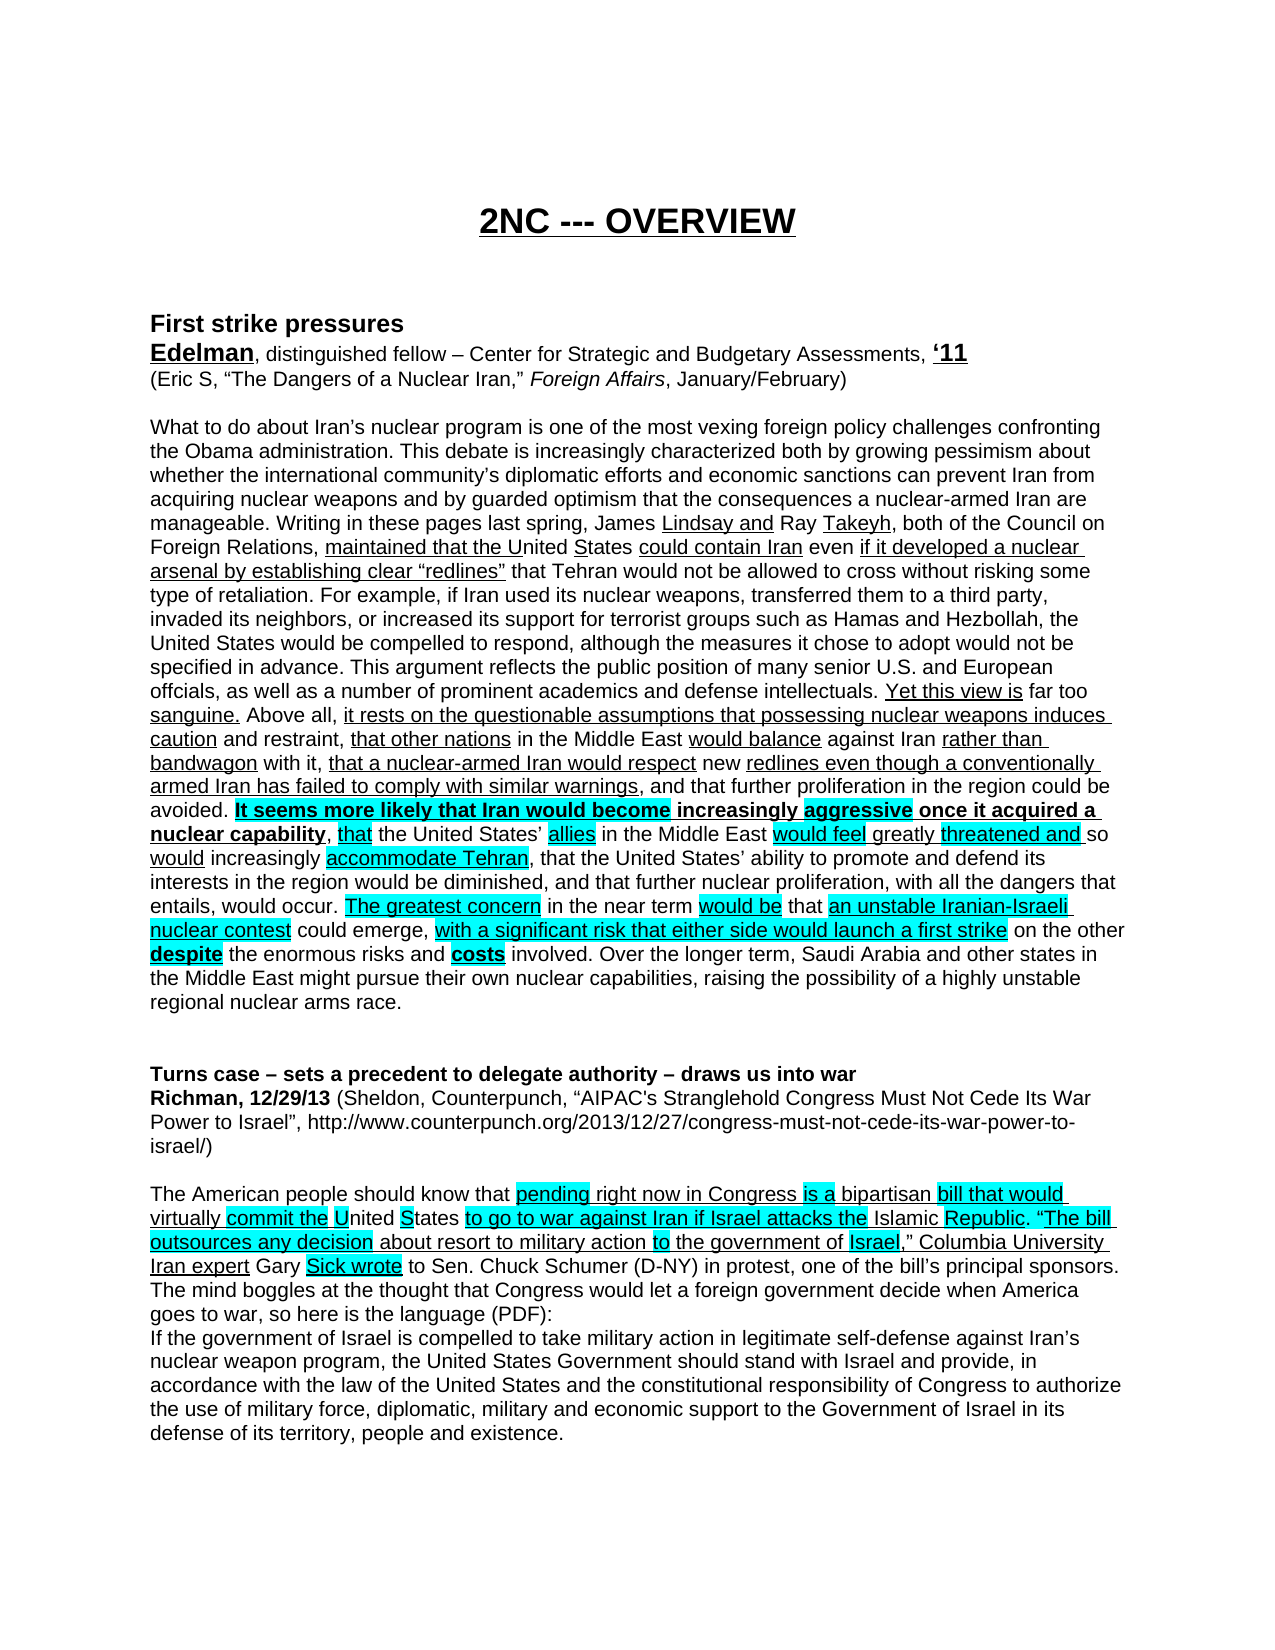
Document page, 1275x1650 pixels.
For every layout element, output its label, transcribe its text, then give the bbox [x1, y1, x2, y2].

text What to do about Iran’s nuclear program is one of the most vexing foreign policy challenges confronting the Obama administration. This debate is increasingly characterized both by growing pessimism about whether the international community’s diplomatic efforts and economic sanctions can prevent Iran from acquiring nuclear weapons and by guarded optimism that the consequences a nuclear-armed Iran are manageable. Writing in these pages last spring, James Lindsay and Ray Takeyh, both of the Council on Foreign Relations, maintained that the United States could contain Iran even if it developed a nuclear arsenal by establishing clear “redlines” that Tehran would not be allowed to cross without risking some type of retaliation. For example, if Iran used its nuclear weapons, transferred them to a third party, invaded its neighbors, or increased its support for terrorist groups such as Hamas and Hezbollah, the United States would be compelled to respond, although the measures it chose to adopt would not be specified in advance. This argument reflects the public position of many senior U.S. and European offcials, as well as a number of prominent academics and defense intellectuals. Yet this view is far too sanguine. Above all, it rests on the questionable assumptions that possessing nuclear weapons induces caution and restraint, that other nations in the Middle East would balance against Iran rather than bandwagon with it, that a nuclear-armed Iran would respect new redlines even though a conventionally armed Iran has failed to comply with similar warnings, and that further proliferation in the region could be avoided. It seems more likely that Iran would become increasingly aggressive once it acquired a nuclear capability, that the United States’ allies in the Middle East would feel greatly threatened and so would increasingly accommodate Tehran, that the United States’ ability to promote and defend its interests in the region would be diminished, and that further nuclear proliferation, with all the dangers that entails, would occur. The greatest concern in the near term would be that an unstable Iranian-Israeli nuclear contest could emerge, with a significant risk that either side would launch a first strike on the other despite the enormous risks and costs involved. Over the longer term, Saudi Arabia and other states in the Middle East might pursue their own nuclear capabilities, raising the possibility of a highly unstable regional nuclear arms race. [150, 415, 1125, 1014]
text If the government of Israel is compelled to take military action in legitimate self-defense against Iran’s nuclear weapon program, the United States Government should stand with Israel and provide, in accordance with the law of the United States and the constitutional responsibility of Congress to authorize the use of military force, diplomatic, military and economic support to the Government of Israel in its defense of its territory, people and existence. [150, 1325, 1125, 1445]
subtitle First strike pressures [150, 309, 1125, 338]
subtitle 2nc --- overview [150, 200, 1125, 241]
text Turns case – sets a precedent to delegate authority – draws us into war [150, 1062, 1125, 1086]
text The American people should know that pending right now in Congress is a bipartisan bill that would virtually commit the United States to go to war against Iran if Israel attacks the Islamic Republic. “The bill outsources any decision about resort to military action to the government of Israel,” Columbia University Iran expert Gary Sick wrote to Sen. Chuck Schumer (D-NY) in protest, one of the bill’s principal sponsors. [150, 1182, 1125, 1277]
text The mind boggles at the thought that Congress would let a foreign government decide when America goes to war, so here is the language (PDF): [150, 1277, 1125, 1325]
text Edelman, distinguished fellow – Center for Strategic and Budgetary Assessments, ‘11 [150, 338, 1125, 367]
text (Eric S, “The Dangers of a Nuclear Iran,” Foreign Affairs, January/February) [150, 367, 1125, 391]
text Richman, 12/29/13 (Sheldon, Counterpunch, “AIPAC's Stranglehold Congress Must Not Cede Its War Power to Israel”, http://www.counterpunch.org/2013/12/27/congress-must-not-cede-its-war-power-to-israel/) [150, 1086, 1125, 1158]
